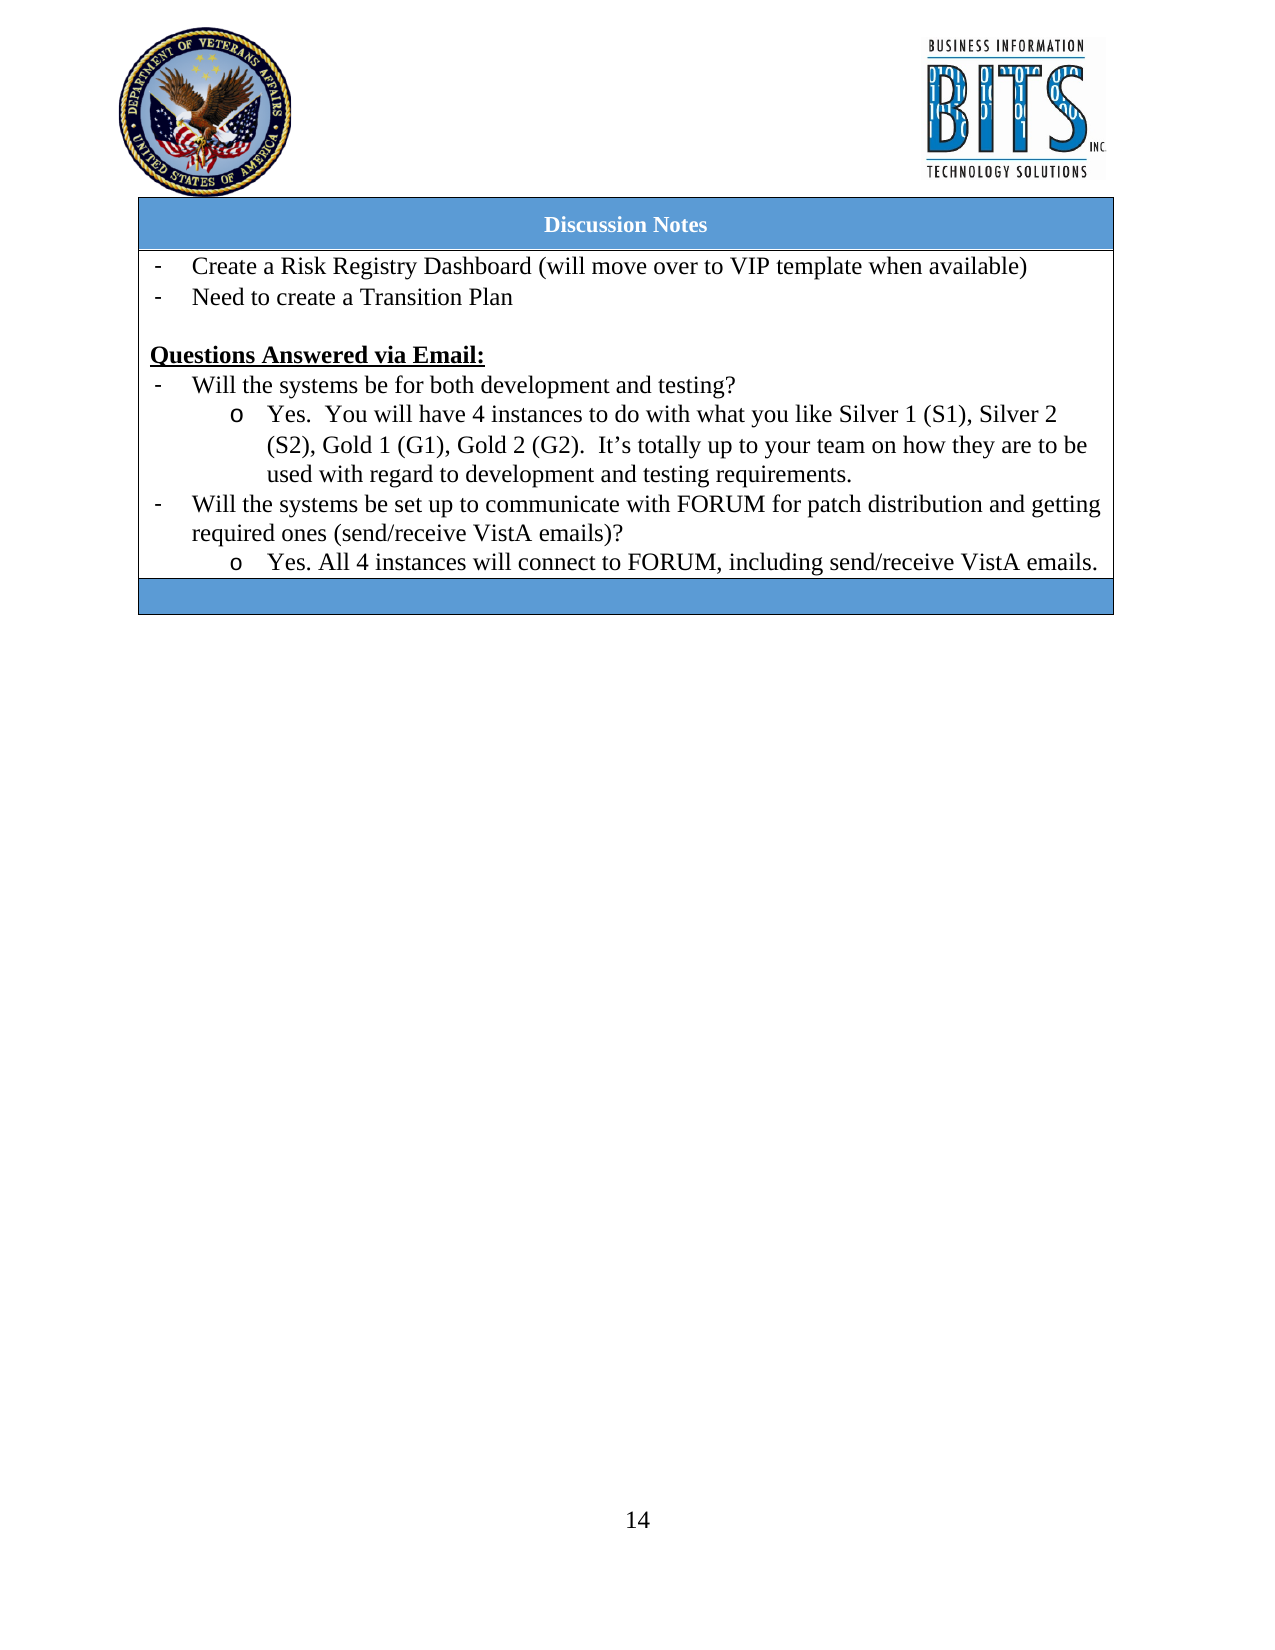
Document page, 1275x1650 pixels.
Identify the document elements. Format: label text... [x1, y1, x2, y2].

table_header Discussion Notes [139, 198, 1113, 249]
table_cell [139, 579, 1113, 614]
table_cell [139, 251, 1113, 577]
picture [921, 37, 1107, 180]
picture [118, 27, 292, 197]
